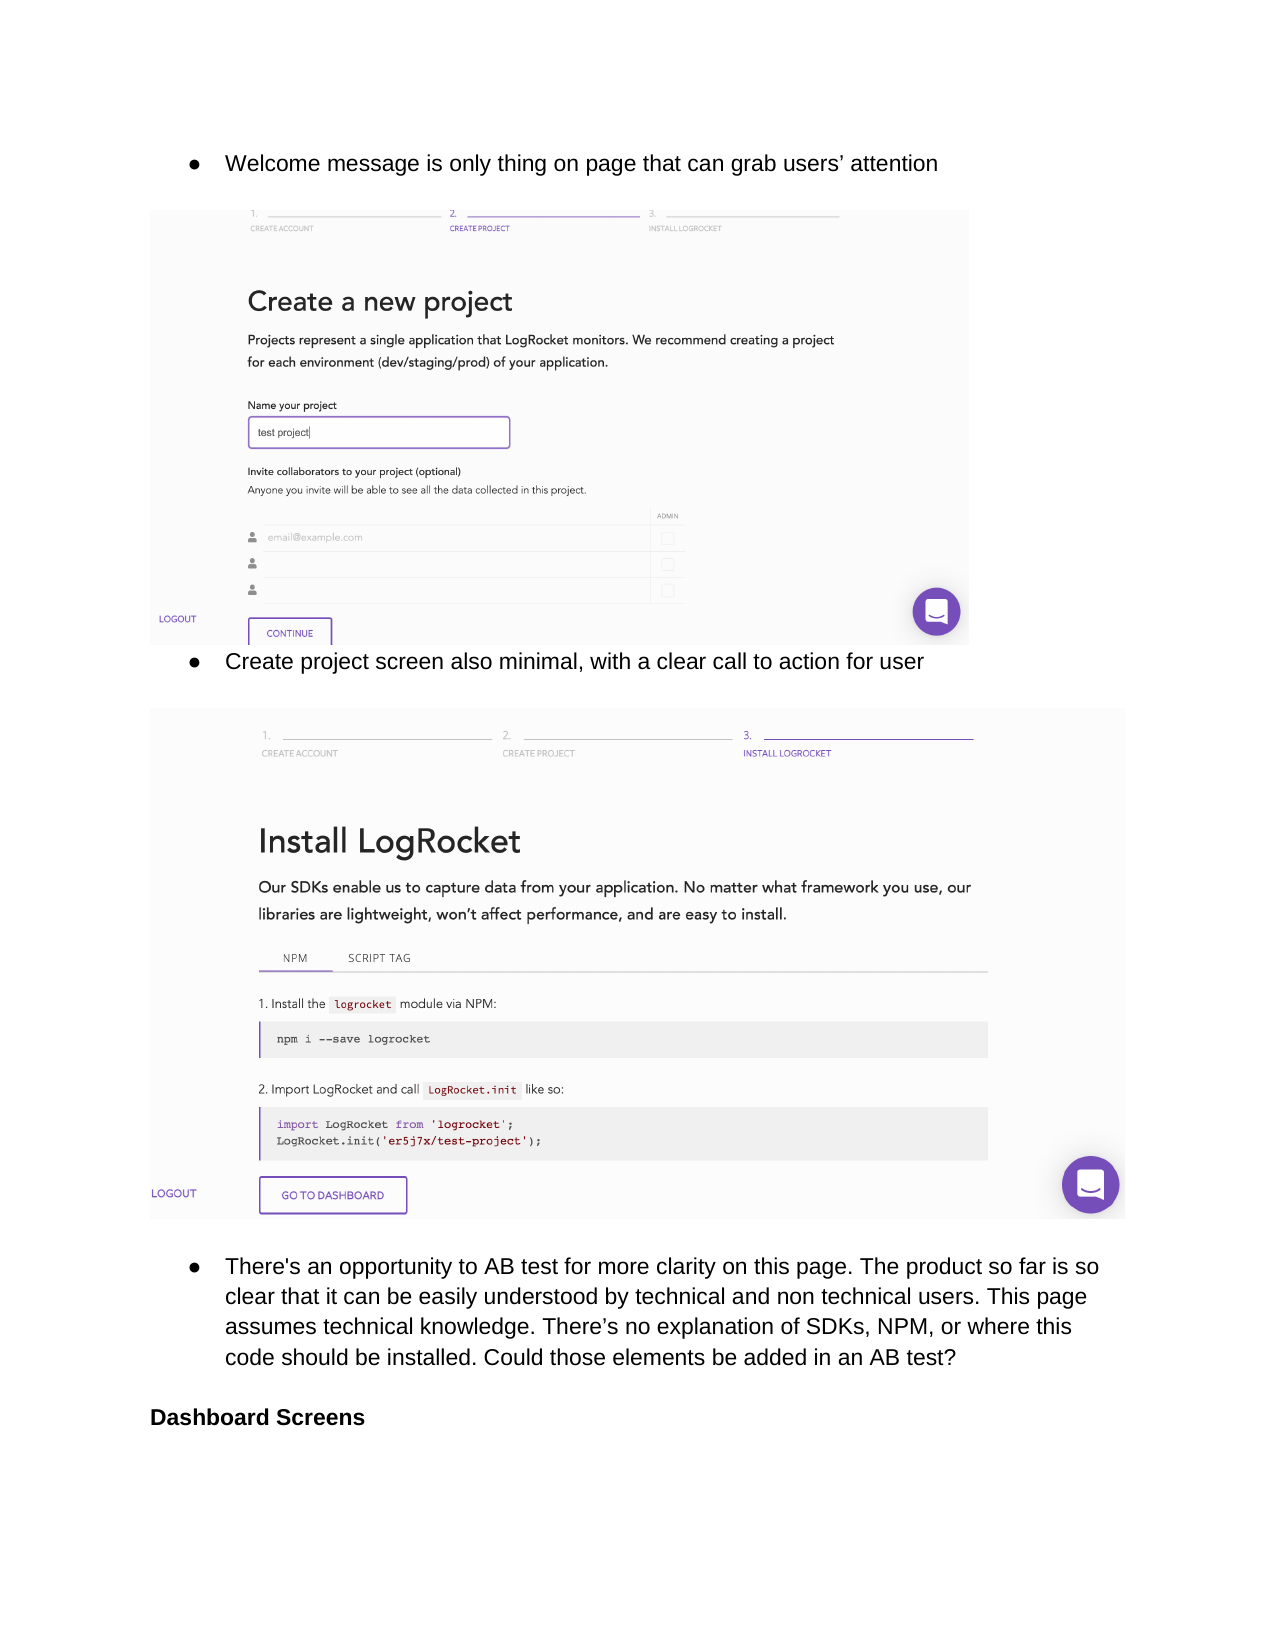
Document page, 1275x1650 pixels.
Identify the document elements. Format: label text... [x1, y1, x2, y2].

text Dashboard Screens [150, 1404, 1125, 1430]
picture [150, 708, 1125, 1219]
list Welcome message is only thing on page that can grab users’ attention [187, 150, 1125, 176]
picture [150, 210, 969, 645]
list Create project screen also minimal, with a clear call to action for user [187, 648, 1125, 674]
list There's an opportunity to AB test for more clarity on this page. The product so far is so clear that it can be easily understood by technical and non technical users. This page assumes technical knowledge. There’s no explanation of SDKs, NPM, or where this code should be installed. Could those elements be added in an AB test? [187, 1253, 1125, 1370]
